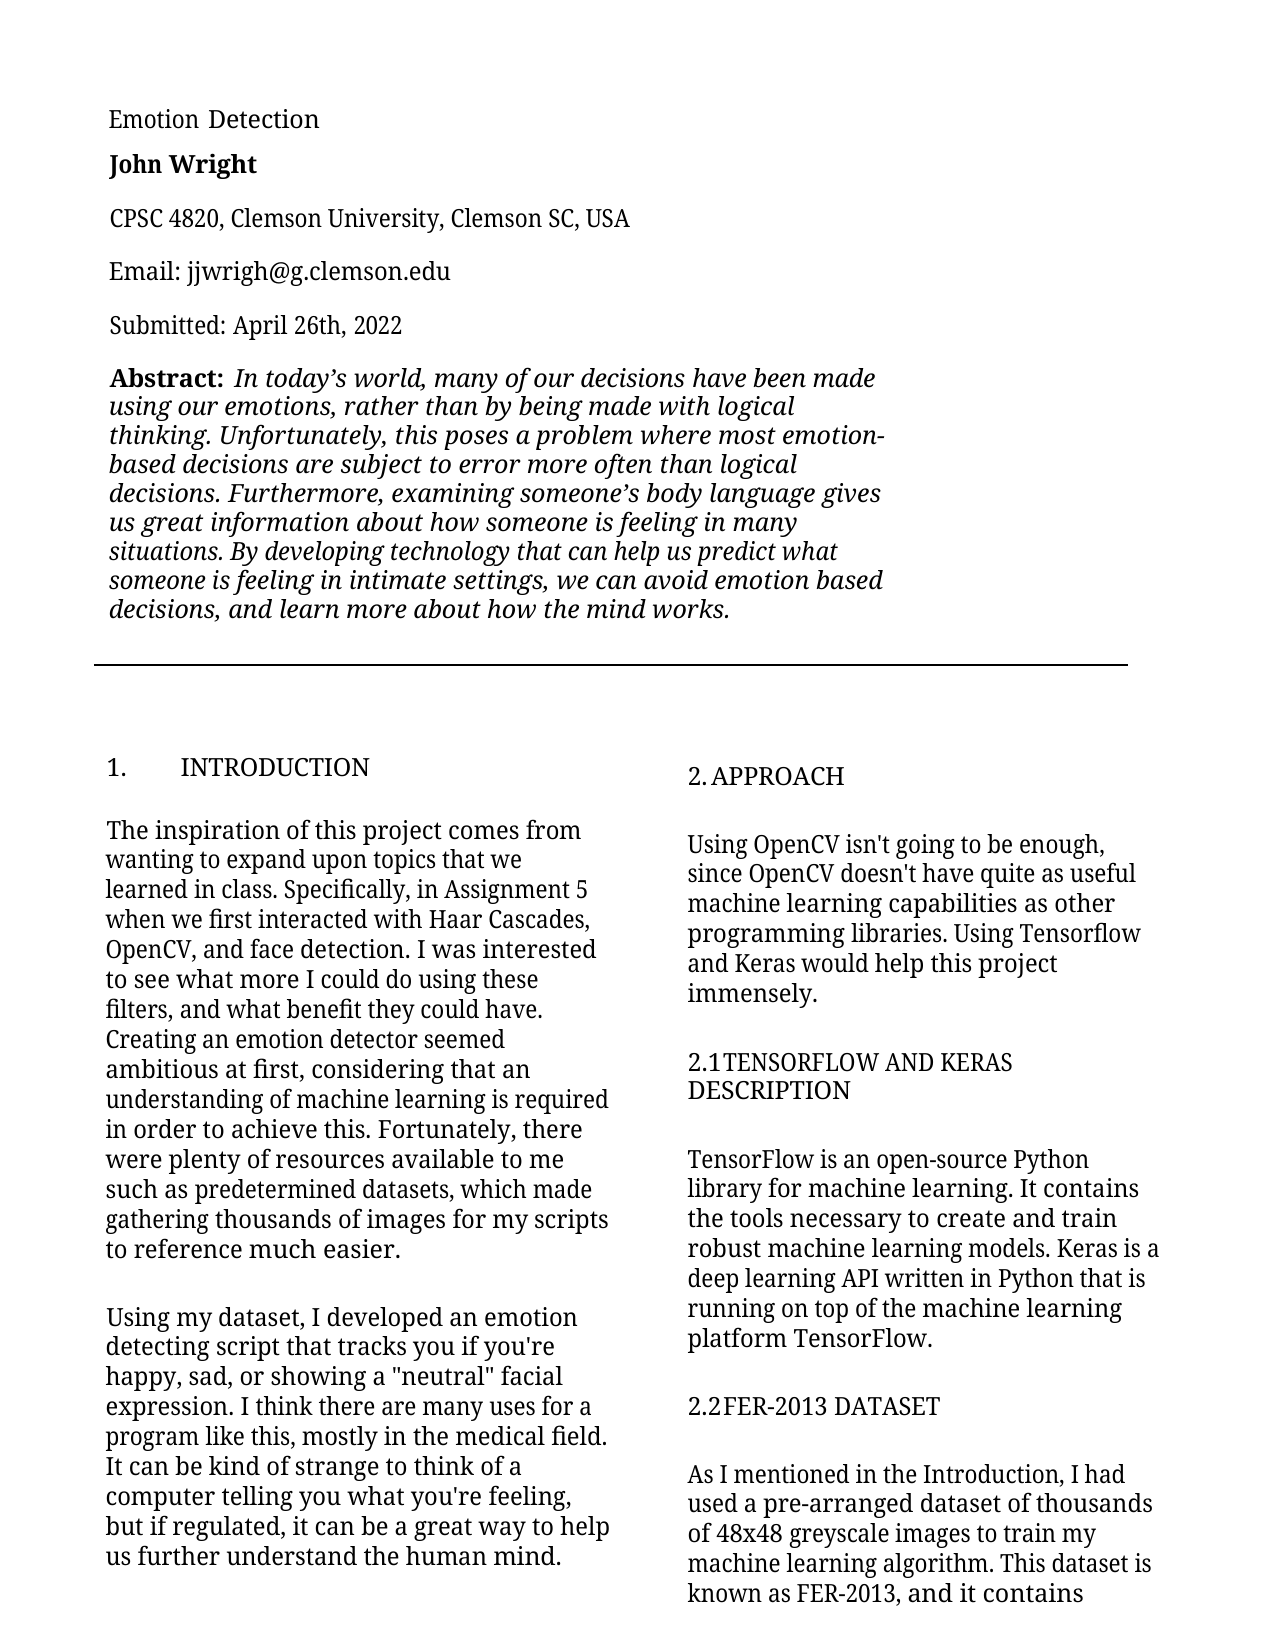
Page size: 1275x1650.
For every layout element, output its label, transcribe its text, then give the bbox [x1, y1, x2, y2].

subtitle TENSORFLOW AND KERAS DESCRIPTION [687, 1047, 1028, 1107]
title John Wright [109, 146, 1181, 180]
subtitle FER-2013 DATASET [687, 1389, 1181, 1423]
text CPSC 4820, Clemson University, Clemson SC, USA Email: jjwrigh@g.clemson.edu [108, 200, 683, 288]
text TensorFlow is an open-source Python library for machine learning. It contains the tools necessary to create and train robust machine learning models. Keras is a deep learning API written in Python that is running on top of the machine learning platform TensorFlow. [687, 1144, 1164, 1354]
text The inspiration of this project comes from wanting to expand upon topics that we learned in class. Specifically, in Assignment 5 when we first interacted with Haar Cascades, OpenCV, and face detection. I was interested to see what more I could do using these filters, and what benefit they could have. Creating an emotion detector seemed ambitious at first, considering that an understanding of machine learning is required in order to achieve this. Fortunately, there were plenty of resources available to me such as predetermined datasets, which made gathering thousands of images for my scripts to reference much easier. [105, 816, 610, 1266]
text Using my dataset, I developed an emotion detecting script that tracks you if you're happy, sad, or showing a "neutral" facial expression. I think there are many uses for a program like this, mostly in the medical field. It can be kind of strange to think of a computer telling you what you're feeling, but if regulated, it can be a great way to help us further understand the human mind. [105, 1303, 610, 1573]
text Using OpenCV isn't going to be enough, since OpenCV doesn't have quite as useful machine learning capabilities as other programming libraries. Using Tensorflow and Keras would help this project immensely. [687, 830, 1157, 1010]
text Emotion Detection [108, 102, 1181, 136]
text Submitted: April 26th, 2022 [109, 308, 1181, 341]
text Abstract: In today’s world, many of our decisions have been made using our emotions, rather than by being made with logical thinking. Unfortunately, this poses a problem where most emotion-based decisions are subject to error more often than logical decisions. Furthermore, examining someone’s body language gives us great information about how someone is feeling in many situations. By developing technology that can help us predict what someone is feeling in intimate settings, we can avoid emotion based decisions, and learn more about how the mind works. [108, 365, 886, 625]
subtitle INTRODUCTION [106, 750, 610, 784]
subtitle APPROACH [687, 759, 1181, 793]
